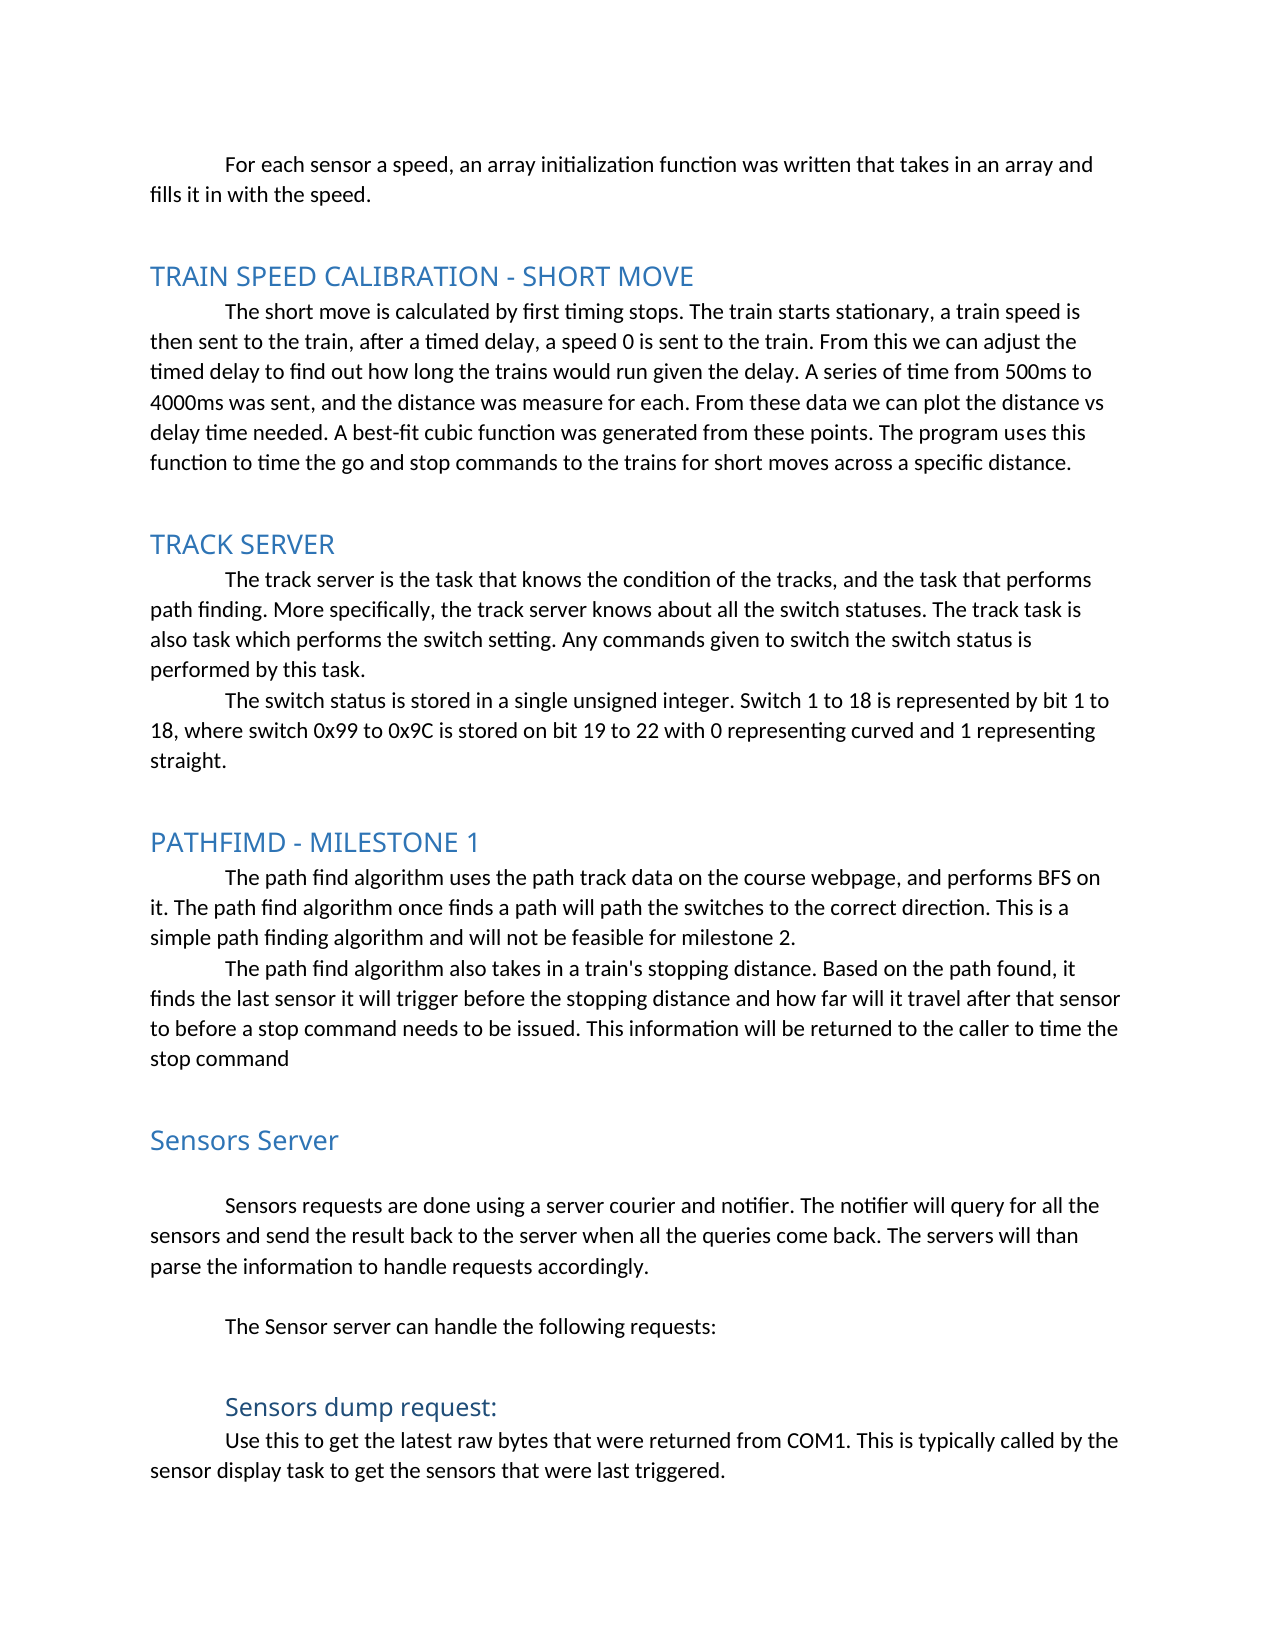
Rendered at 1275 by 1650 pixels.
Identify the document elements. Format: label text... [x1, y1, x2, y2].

text The path find algorithm uses the path track data on the course webpage, and performs BFS on it. The path find algorithm once finds a path will path the switches to the correct direction. This is a simple path finding algorithm and will not be feasible for milestone 2. [150, 863, 1125, 952]
text Sensors requests are done using a server courier and notifier. The notifier will query for all the sensors and send the result back to the server when all the queries come back. The servers will than parse the information to handle requests accordingly. [150, 1191, 1125, 1280]
text The path find algorithm also takes in a train's stopping distance. Based on the path found, it finds the last sensor it will trigger before the stopping distance and how far will it travel after that sensor to before a stop command needs to be issued. This information will be returned to the caller to time the stop command [150, 954, 1125, 1072]
text The Sensor server can handle the following requests: [150, 1312, 1125, 1340]
text Use this to get the latest raw bytes that were returned from COM1. This is typically called by the sensor display task to get the sensors that were last triggered. [150, 1426, 1125, 1484]
subtitle Sensors Server [150, 1121, 1125, 1158]
subtitle TRACK SERVER [150, 525, 1125, 562]
text The short move is calculated by first timing stops. The train starts stationary, a train speed is then sent to the train, after a timed delay, a speed 0 is sent to the train. From this we can adjust the timed delay to find out how long the trains would run given the delay. A series of time from 500ms to 4000ms was sent, and the distance was measure for each. From these data we can plot the distance vs delay time needed. A best-fit cubic function was generated from these points. The program uses this function to time the go and stop commands to the trains for short moves across a specific distance. [150, 297, 1125, 476]
text The track server is the task that knows the condition of the tracks, and the task that performs path finding. More specifically, the track server knows about all the switch statuses. The track task is also task which performs the switch setting. Any commands given to switch the switch status is performed by this task. [150, 565, 1125, 684]
subtitle PATHFIMD - MILESTONE 1 [150, 823, 1125, 860]
text The switch status is stored in a single unsigned integer. Switch 1 to 18 is represented by bit 1 to 18, where switch 0x99 to 0x9C is stored on bit 19 to 22 with 0 representing curved and 1 representing straight. [150, 686, 1125, 774]
text For each sensor a speed, an array initialization function was written that takes in an array and fills it in with the speed. [150, 150, 1125, 208]
subtitle Sensors dump request: [150, 1389, 1125, 1423]
subtitle TRAIN SPEED CALIBRATION - SHORT MOVE [150, 257, 1125, 294]
